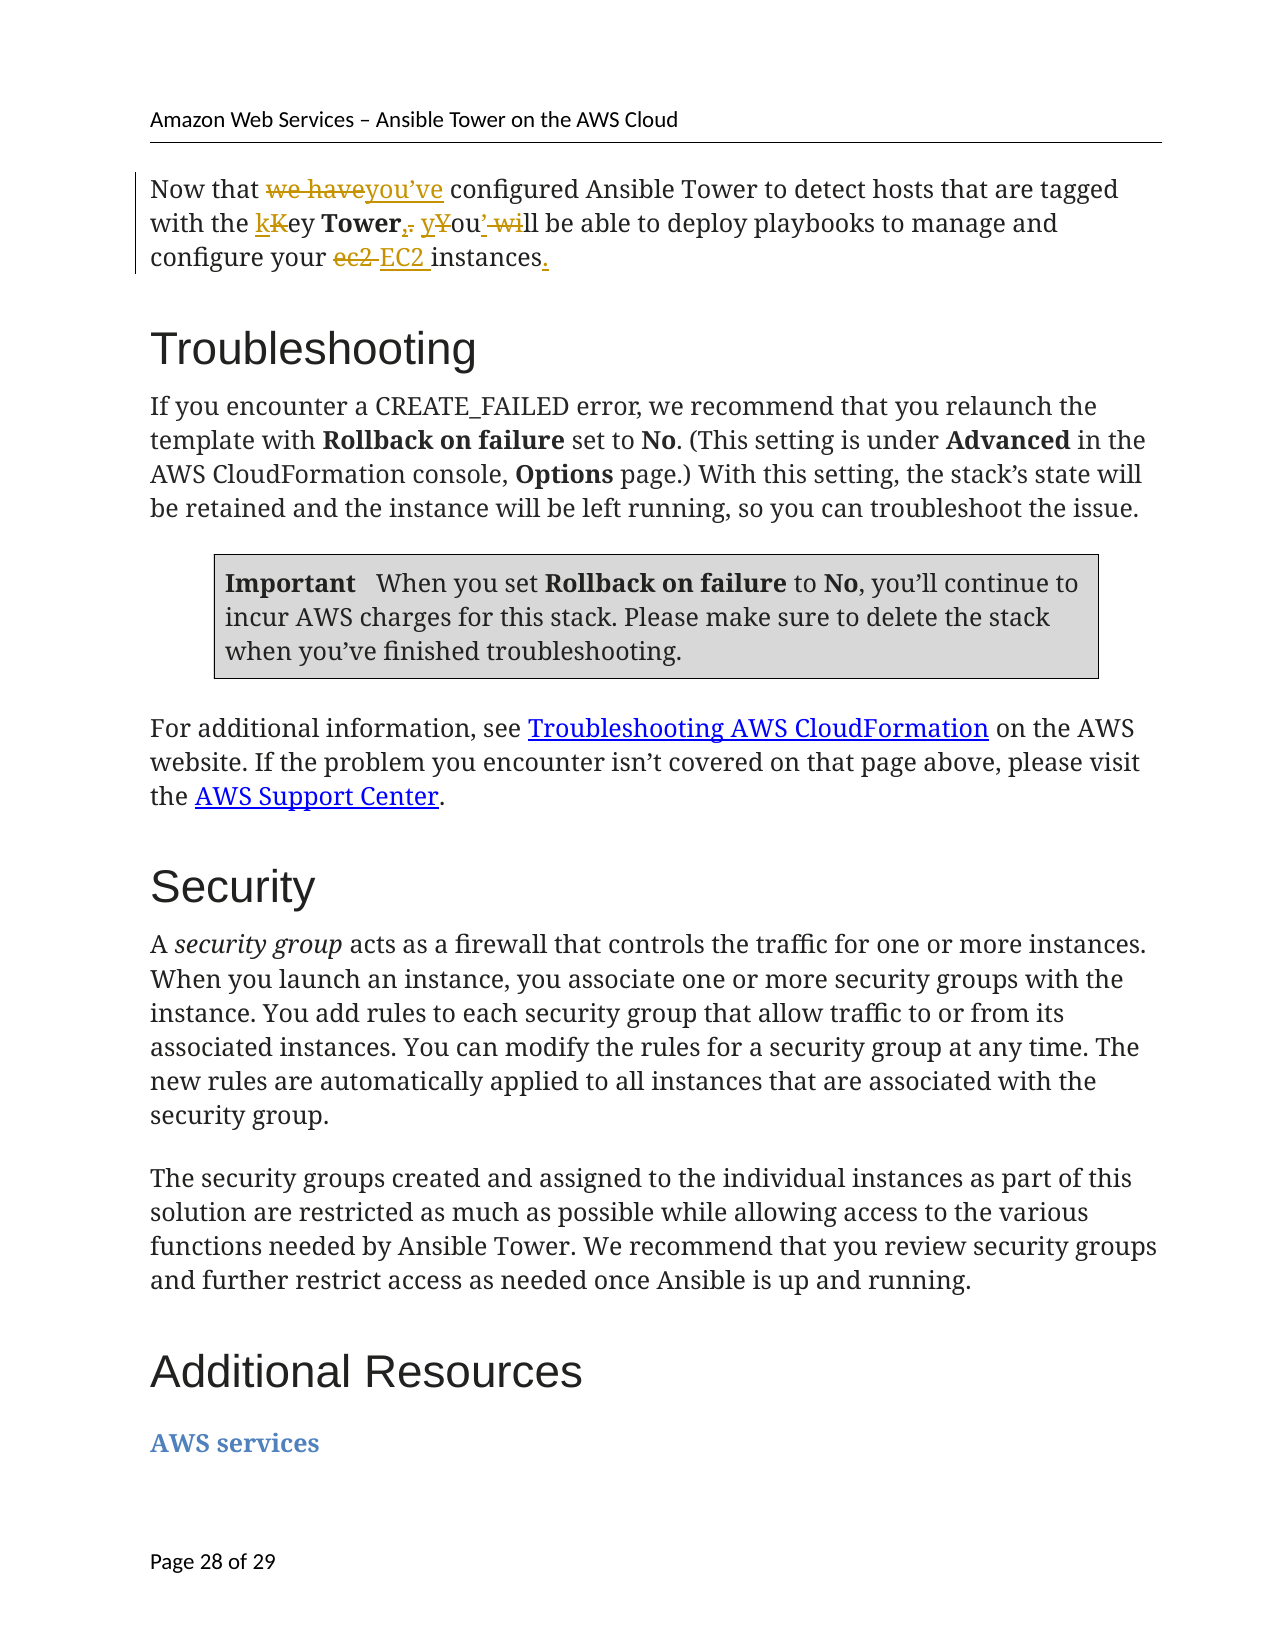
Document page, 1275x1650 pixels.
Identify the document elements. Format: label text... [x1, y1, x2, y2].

subtitle Additional Resources [150, 1339, 1162, 1397]
text Now that configured Ansible Tower to detect hosts that are tagged with the ey Tower oull be able to deploy playbooks to manage and configure your instances [150, 172, 1162, 274]
subtitle Troubleshooting [150, 316, 1162, 374]
text Important When you set Rollback on failure to No, you’ll continue to incur AWS charges for this stack. Please make sure to delete the stack when you’ve finished troubleshooting. [215, 555, 1098, 678]
text A security group acts as a firewall that controls the traffic for one or more instances. When you launch an instance, you associate one or more security groups with the instance. You add rules to each security group that allow traffic to or from its associated instances. You can modify the rules for a security group at any time. The new rules are automatically applied to all instances that are associated with the security group. [150, 927, 1162, 1132]
text For additional information, see Troubleshooting AWS CloudFormation on the AWS website. If the problem you encounter isn’t covered on that page above, please visit the AWS Support Center. [150, 710, 1162, 813]
subtitle Security [150, 854, 1162, 913]
text If you encounter a CREATE_FAILED error, we recommend that you relaunch the template with Rollback on failure set to No. (This setting is under Advanced in the AWS CloudFormation console, Options page.) With this setting, the stack’s state will be retained and the instance will be left running, so you can troubleshoot the issue. [150, 389, 1162, 525]
text AWS services [150, 1426, 1162, 1460]
